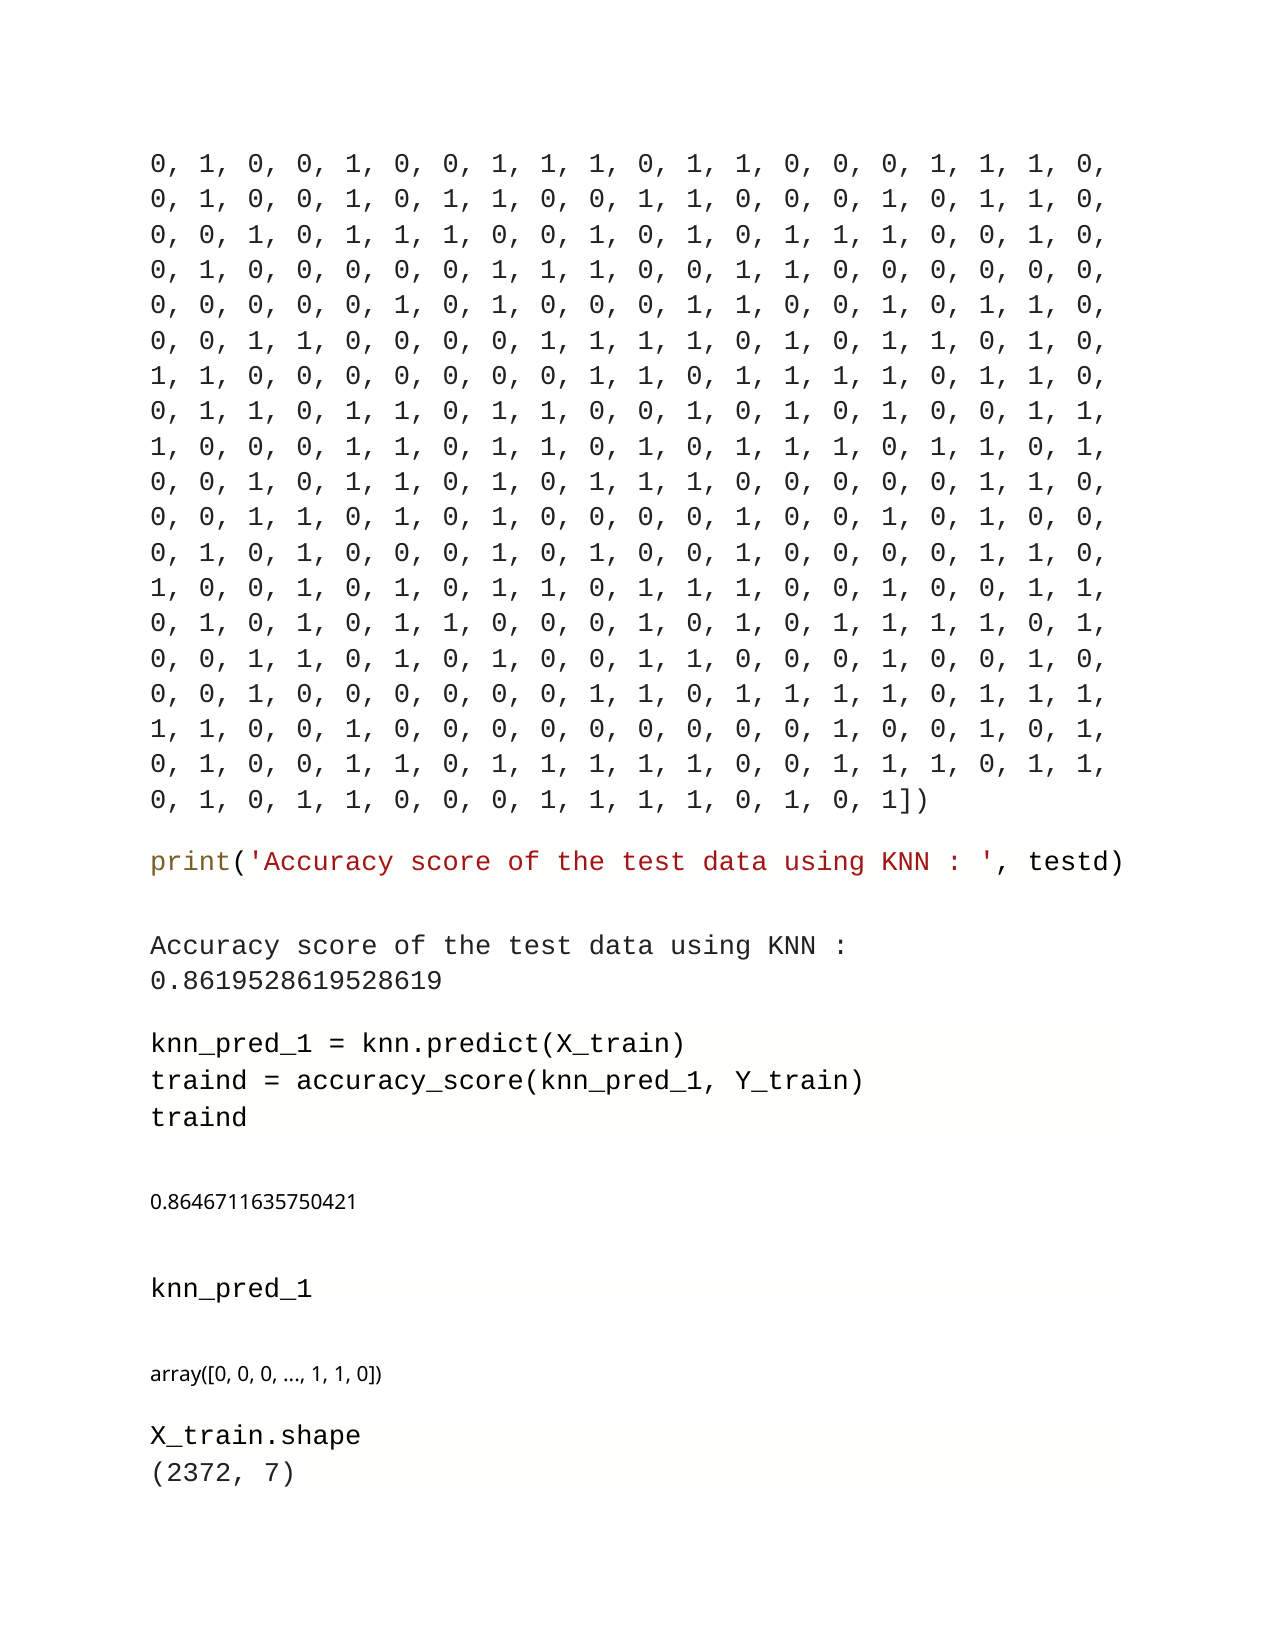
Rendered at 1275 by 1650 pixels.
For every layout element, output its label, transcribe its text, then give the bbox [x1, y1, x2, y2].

text knn_pred_1 [150, 1269, 1125, 1306]
text print('Accuracy score of the test data using KNN : ', testd) [150, 842, 1125, 879]
text (2372, 7) [150, 1452, 1125, 1489]
text array([0, 0, 0, ..., 1, 1, 0]) [150, 1359, 1125, 1387]
text traind = accuracy_score(knn_pred_1, Y_train) [150, 1060, 1125, 1097]
text traind [150, 1097, 1125, 1134]
text X_train.shape [150, 1416, 1125, 1452]
text knn_pred_1 = knn.predict(X_train) [150, 1023, 1125, 1060]
text Accuracy score of the test data using KNN : 0.8619528619528619 [150, 932, 1125, 998]
text 0.8646711635750421 [150, 1187, 1125, 1216]
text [150, 150, 1125, 816]
